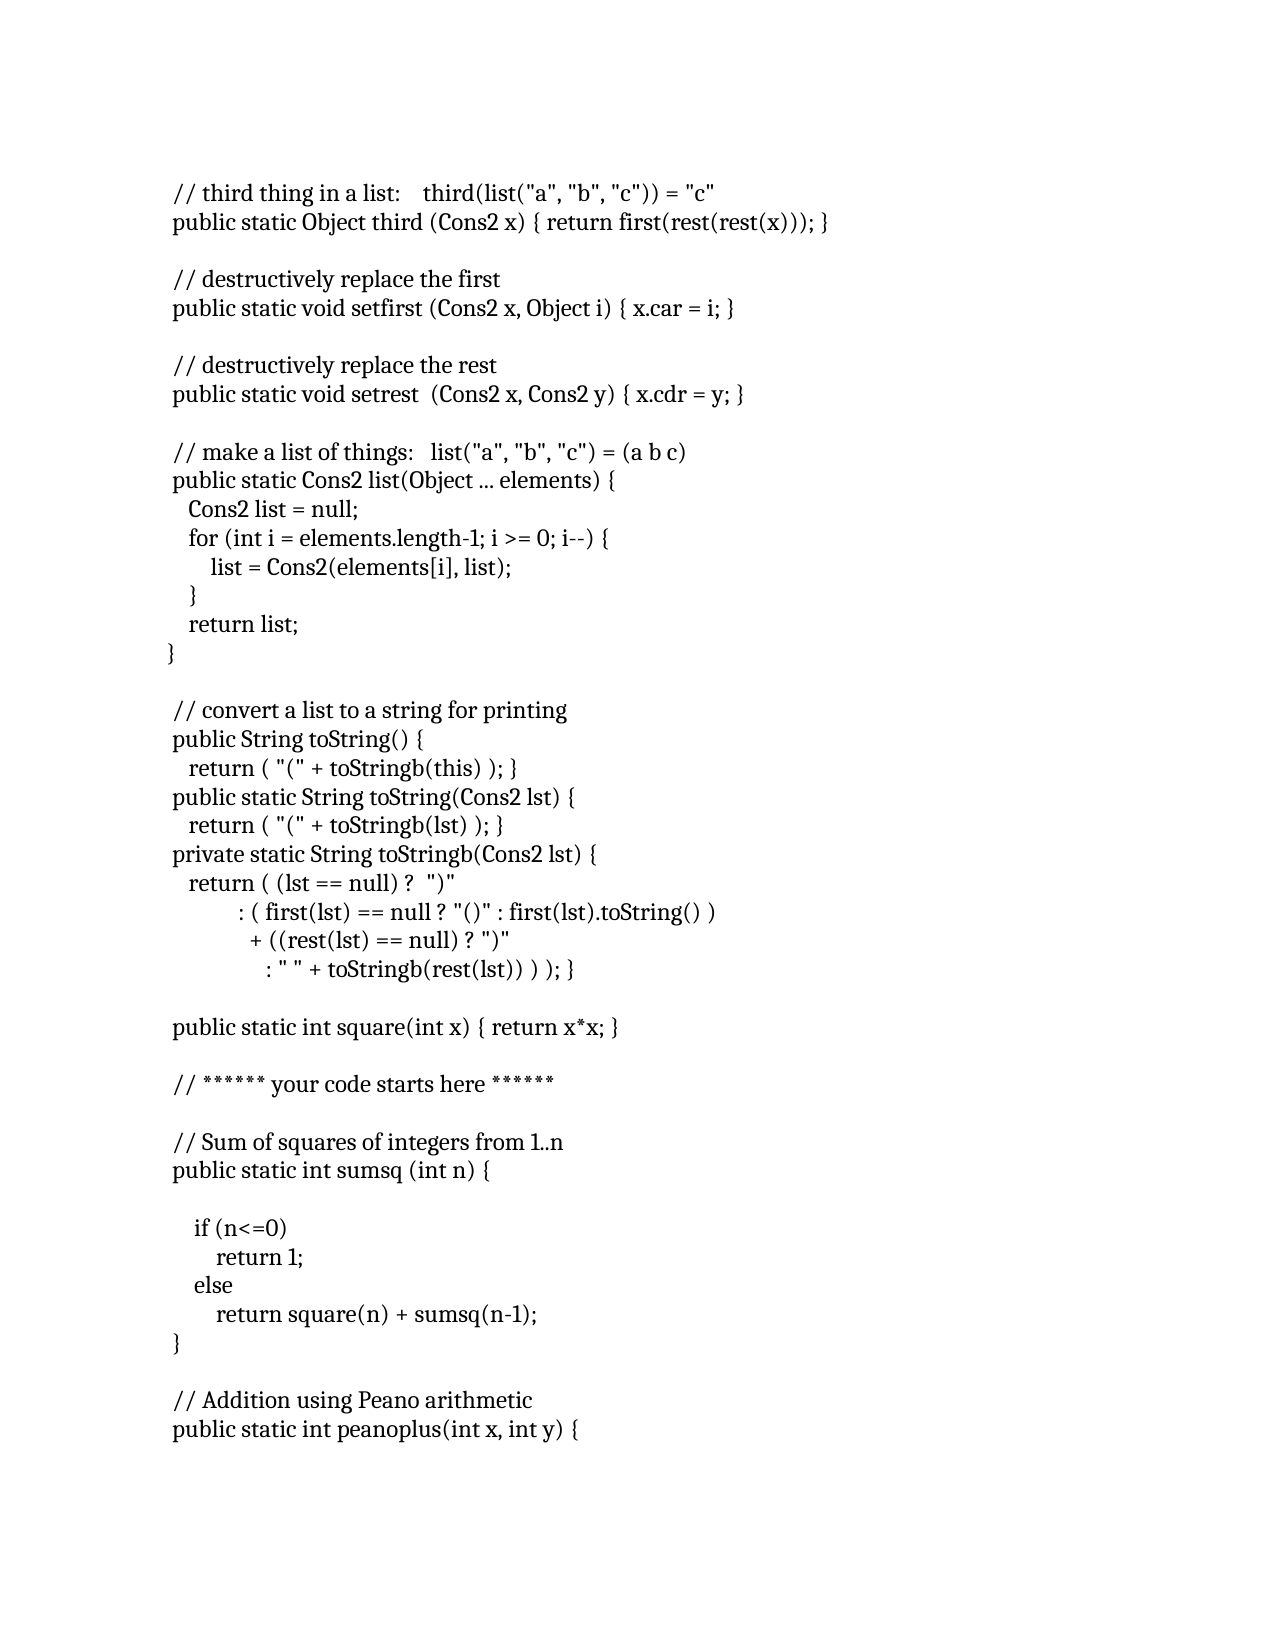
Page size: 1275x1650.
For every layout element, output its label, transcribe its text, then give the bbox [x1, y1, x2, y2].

text : ( first(lst) == null ? "()" : first(lst).toString() ) [150, 897, 1125, 926]
text // ****** your code starts here ****** [150, 1070, 1125, 1099]
text } [150, 639, 1125, 667]
text private static String toStringb(Cons2 lst) { [150, 840, 1125, 869]
text // Addition using Peano arithmetic [150, 1386, 1125, 1415]
text return list; [150, 610, 1125, 639]
text : " " + toStringb(rest(lst)) ) ); } [150, 955, 1125, 984]
text } [150, 581, 1125, 610]
text return ( "(" + toStringb(lst) ); } [150, 811, 1125, 840]
text public static int sumsq (int n) { [150, 1156, 1125, 1185]
text // third thing in a list: third(list("a", "b", "c")) = "c" [150, 179, 1125, 207]
text public String toString() { [150, 725, 1125, 754]
text public static void setrest (Cons2 x, Cons2 y) { x.cdr = y; } [150, 380, 1125, 409]
text public static String toString(Cons2 lst) { [150, 782, 1125, 811]
text public static void setfirst (Cons2 x, Object i) { x.car = i; } [150, 294, 1125, 322]
text // destructively replace the rest [150, 351, 1125, 380]
text for (int i = elements.length-1; i >= 0; i--) { [150, 524, 1125, 552]
text public static Cons2 list(Object ... elements) { [150, 466, 1125, 495]
text return ( "(" + toStringb(this) ); } [150, 754, 1125, 782]
text // Sum of squares of integers from 1..n [150, 1127, 1125, 1156]
text Cons2 list = null; [150, 495, 1125, 524]
text public static int peanoplus(int x, int y) { [150, 1415, 1125, 1444]
text public static int square(int x) { return x*x; } [150, 1012, 1125, 1041]
text list = Cons2(elements[i], list); [150, 552, 1125, 581]
text if (n<=0) [150, 1214, 1125, 1242]
text public static Object third (Cons2 x) { return first(rest(rest(x))); } [150, 207, 1125, 236]
text + ((rest(lst) == null) ? ")" [150, 926, 1125, 955]
text else [150, 1271, 1125, 1300]
text } [150, 1329, 1125, 1357]
text return 1; [150, 1242, 1125, 1271]
text return square(n) + sumsq(n-1); [150, 1300, 1125, 1329]
text // convert a list to a string for printing [150, 696, 1125, 725]
text // make a list of things: list("a", "b", "c") = (a b c) [150, 437, 1125, 466]
text return ( (lst == null) ? ")" [150, 869, 1125, 897]
text // destructively replace the first [150, 265, 1125, 294]
